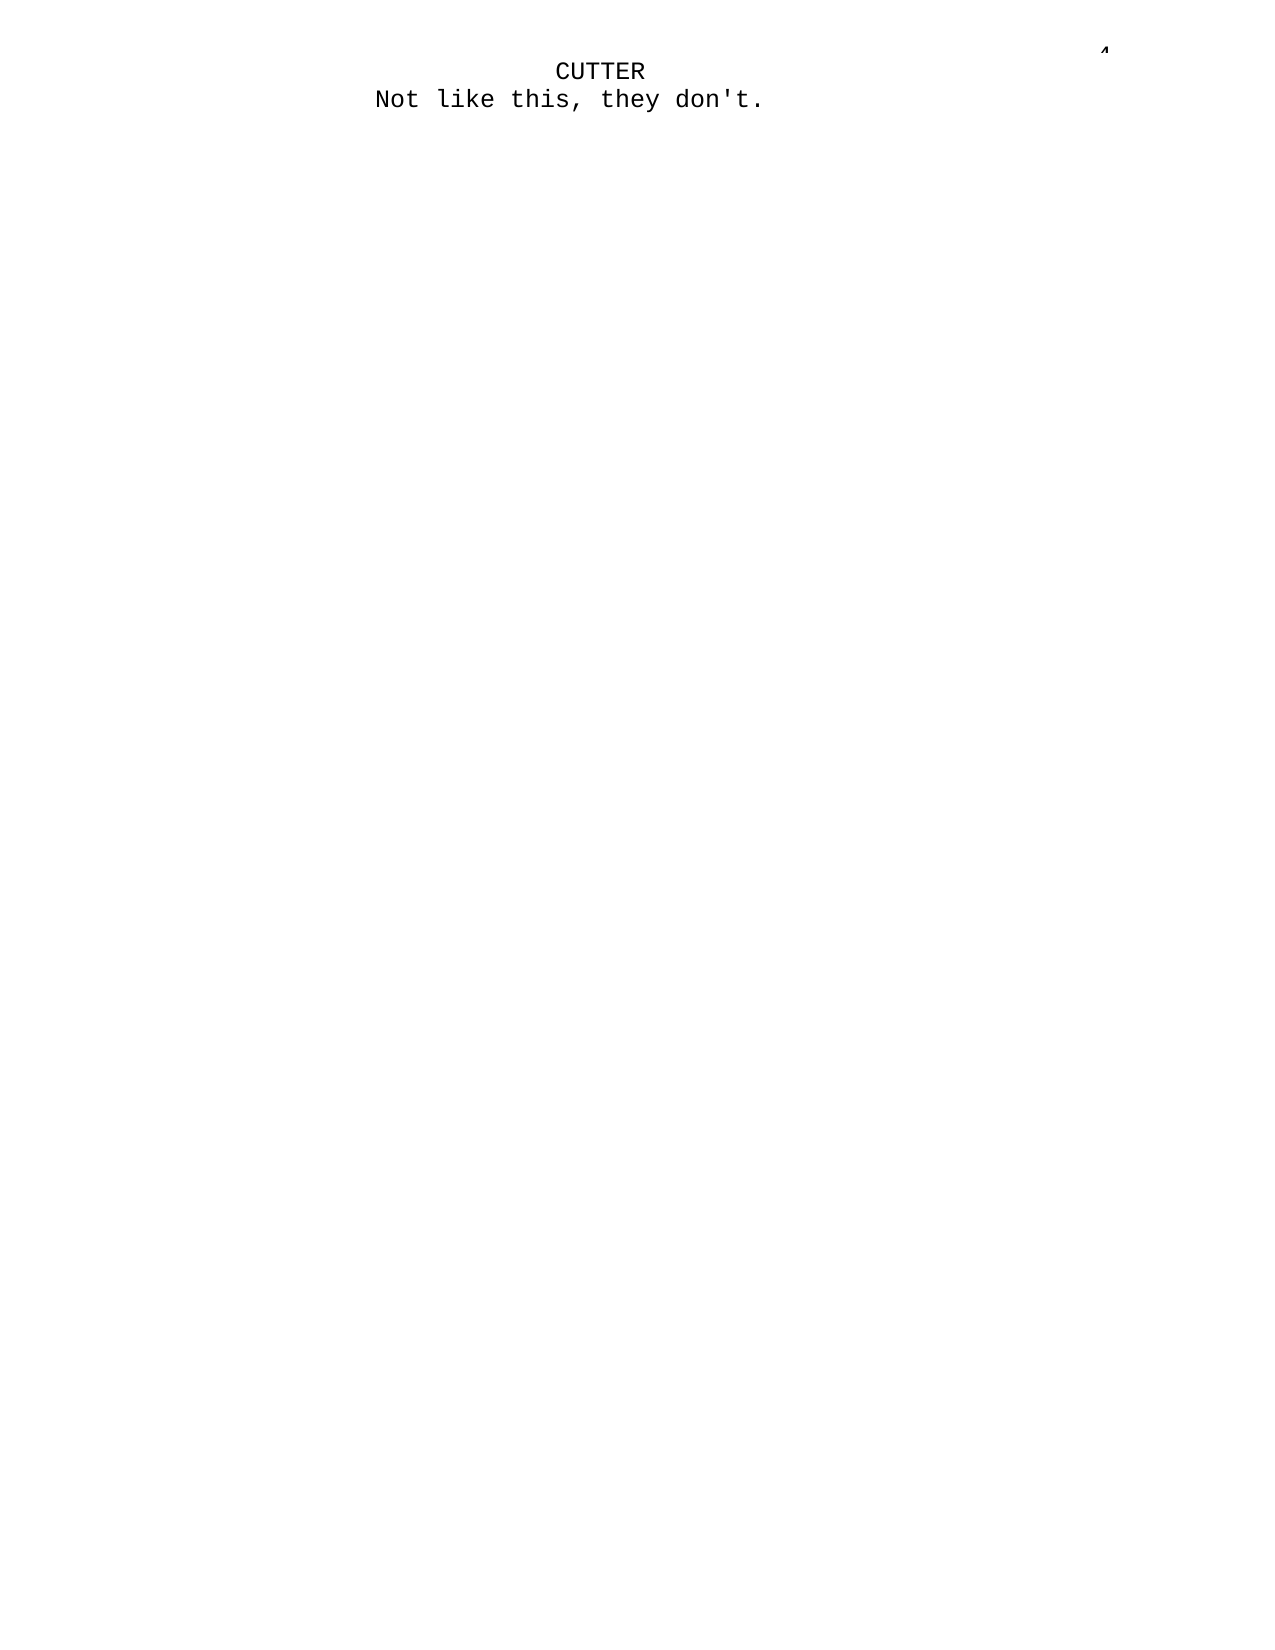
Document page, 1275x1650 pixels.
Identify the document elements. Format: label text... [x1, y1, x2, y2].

text CUTTER [223, 58, 977, 87]
text Not like this, they don't. [375, 87, 842, 115]
